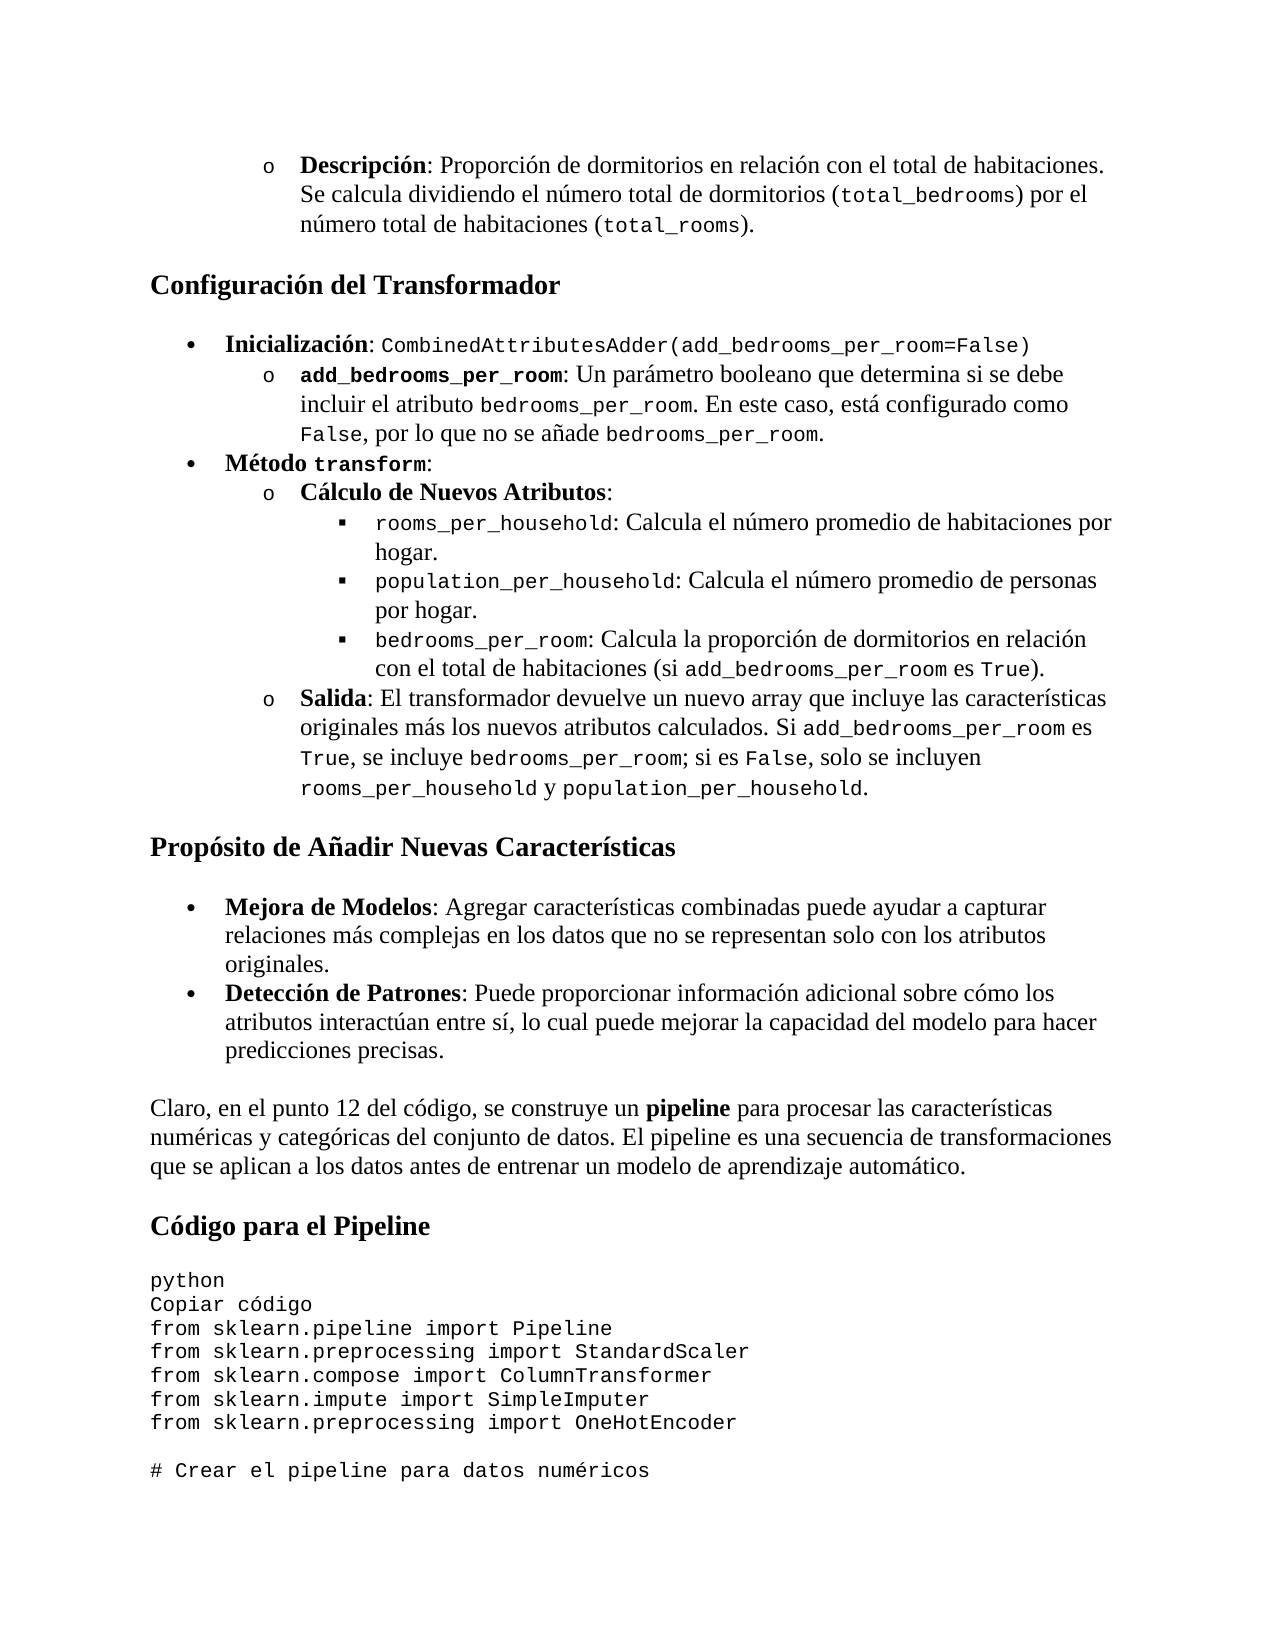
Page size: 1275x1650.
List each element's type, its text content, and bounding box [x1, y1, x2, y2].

text Configuración del Transformador [150, 268, 1125, 300]
text from sklearn.impute import SimpleImputer [150, 1389, 1125, 1412]
text # Crear el pipeline para datos numéricos [150, 1460, 1125, 1483]
list Cálculo de Nuevos Atributos: [262, 477, 1125, 507]
text from sklearn.compose import ColumnTransformer [150, 1365, 1125, 1389]
list Inicialización: CombinedAttributesAdder(add_bedrooms_per_room=False) [187, 329, 1125, 359]
text Copiar código [150, 1294, 1125, 1318]
text from sklearn.pipeline import Pipeline [150, 1318, 1125, 1341]
list population_per_household: Calcula el número promedio de personas por hogar. [337, 565, 1125, 624]
list Método transform: [187, 448, 1125, 477]
list bedrooms_per_room: Calcula la proporción de dormitorios en relación con el total de habitaciones (si add_bedrooms_per_room es True). [337, 624, 1125, 683]
text from sklearn.preprocessing import StandardScaler [150, 1341, 1125, 1365]
list Descripción: Proporción de dormitorios en relación con el total de habitaciones. Se calcula dividiendo el número total de dormitorios (total_bedrooms) por el número total de habitaciones (total_rooms). [262, 150, 1125, 239]
list rooms_per_household: Calcula el número promedio de habitaciones por hogar. [337, 507, 1125, 565]
text Código para el Pipeline [150, 1209, 1125, 1241]
list Salida: El transformador devuelve un nuevo array que incluye las características originales más los nuevos atributos calculados. Si add_bedrooms_per_room es True, se incluye bedrooms_per_room; si es False, solo se incluyen rooms_per_household y population_per_household. [262, 683, 1125, 801]
text Propósito de Añadir Nuevas Características [150, 830, 1125, 863]
list Detección de Patrones: Puede proporcionar información adicional sobre cómo los atributos interactúan entre sí, lo cual puede mejorar la capacidad del modelo para hacer predicciones precisas. [187, 978, 1125, 1064]
text python [150, 1271, 1125, 1294]
text Claro, en el punto 12 del código, se construye un pipeline para procesar las características numéricas y categóricas del conjunto de datos. El pipeline es una secuencia de transformaciones que se aplican a los datos antes de entrenar un modelo de aprendizaje automático. [150, 1093, 1125, 1180]
text from sklearn.preprocessing import OneHotEncoder [150, 1412, 1125, 1436]
list add_bedrooms_per_room: Un parámetro booleano que determina si se debe incluir el atributo bedrooms_per_room. En este caso, está configurado como False, por lo que no se añade bedrooms_per_room. [262, 359, 1125, 448]
list Mejora de Modelos: Agregar características combinadas puede ayudar a capturar relaciones más complejas en los datos que no se representan solo con los atributos originales. [187, 892, 1125, 978]
